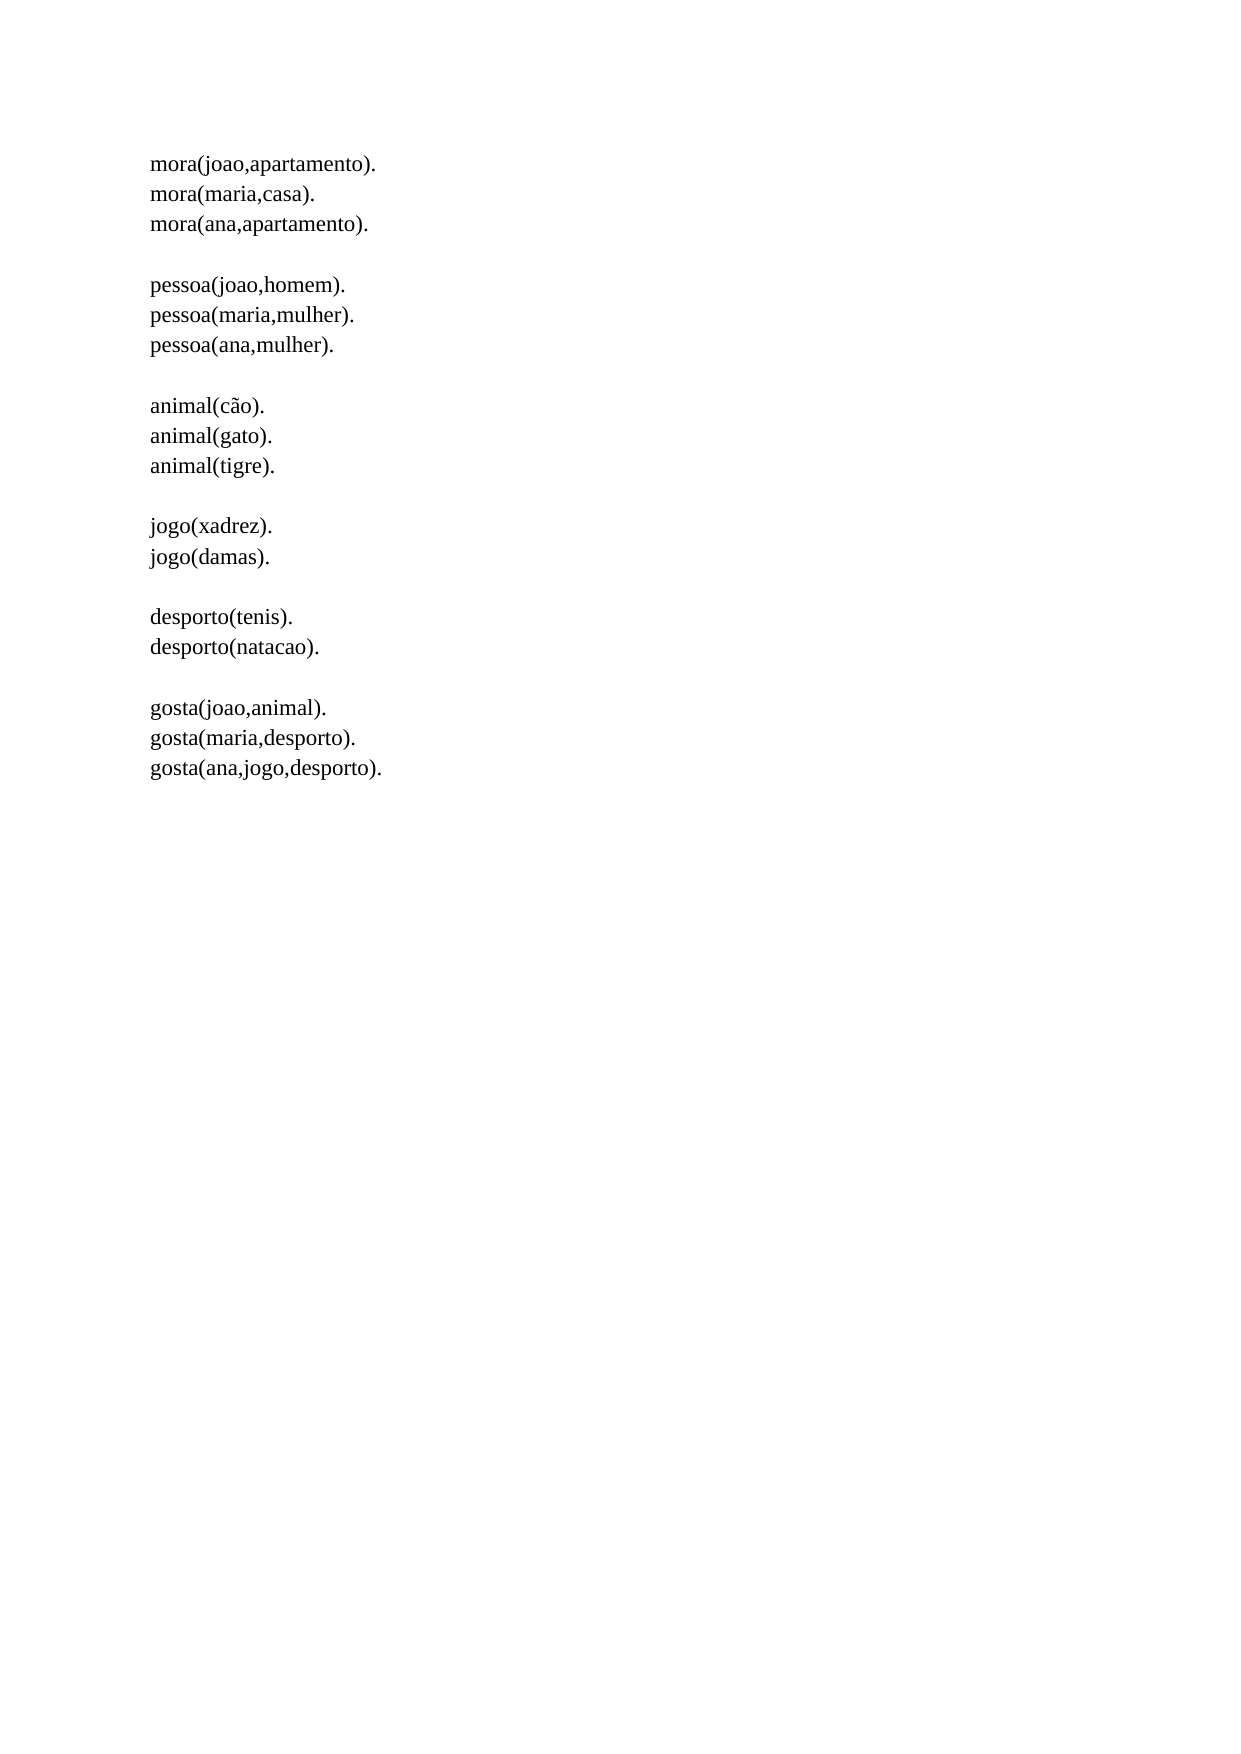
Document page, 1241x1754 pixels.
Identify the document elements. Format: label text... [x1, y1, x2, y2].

text jogo(xadrez). [150, 512, 1090, 539]
text pessoa(joao,homem). [150, 271, 1090, 297]
text mora(ana,apartamento). [150, 210, 1090, 237]
text jogo(damas). [150, 543, 1090, 569]
text gosta(joao,animal). [150, 694, 1090, 720]
text animal(gato). [150, 422, 1090, 448]
text pessoa(maria,mulher). [150, 301, 1090, 327]
text animal(tigre). [150, 452, 1090, 478]
text gosta(ana,jogo,desporto). [150, 754, 1090, 781]
text desporto(tenis). [150, 603, 1090, 629]
text animal(cão). [150, 392, 1090, 418]
text pessoa(ana,mulher). [150, 331, 1090, 358]
text gosta(maria,desporto). [150, 724, 1090, 750]
text mora(maria,casa). [150, 180, 1090, 207]
text desporto(natacao). [150, 633, 1090, 660]
text mora(joao,apartamento). [150, 150, 1090, 176]
